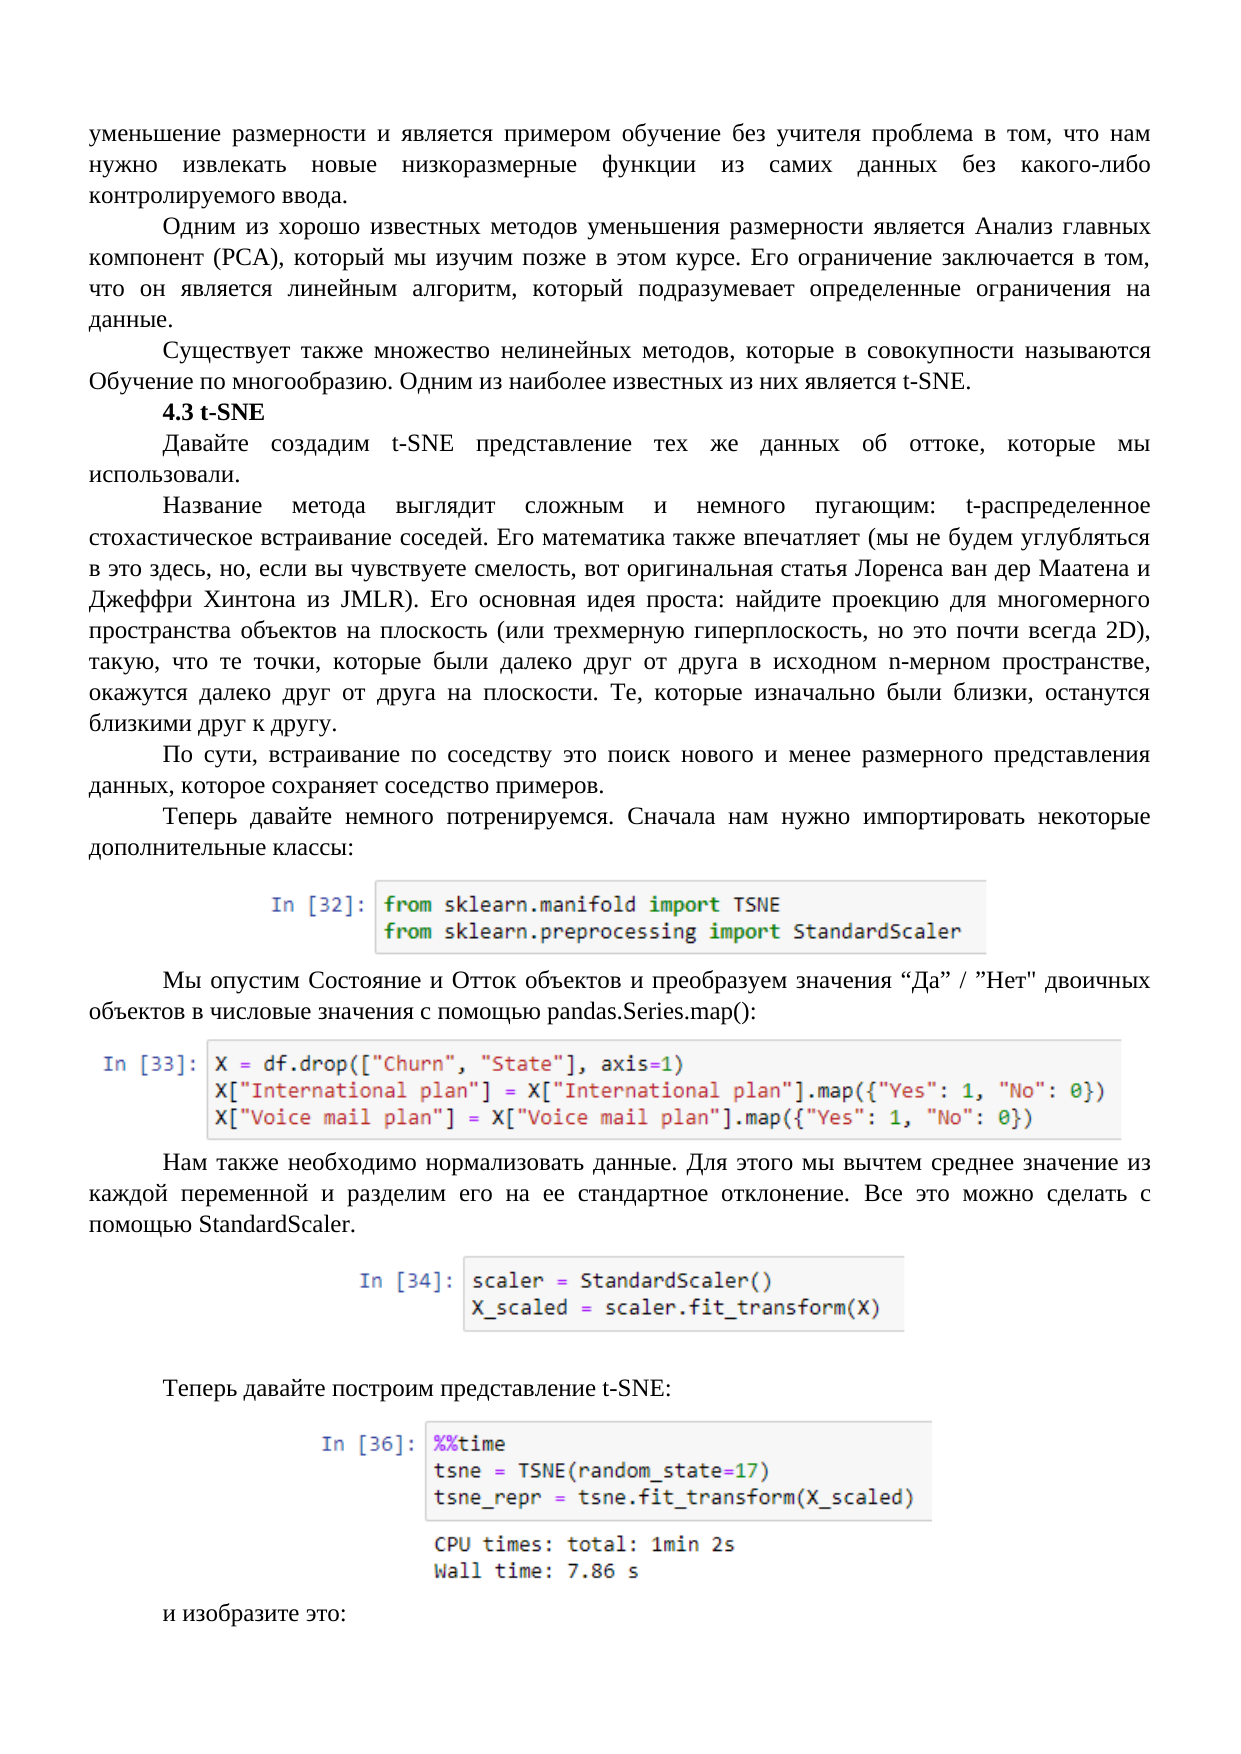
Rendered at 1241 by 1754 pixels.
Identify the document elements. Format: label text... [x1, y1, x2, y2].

text и изобразите это: [89, 1598, 1152, 1627]
text Теперь давайте немного потренируемся. Сначала нам нужно импортировать некоторые дополнительные классы: [89, 801, 1152, 861]
text Давайте создадим t-SNE представление тех же данных об оттоке, которые мы использовали. [89, 428, 1152, 488]
text По сути, встраивание по соседству это поиск нового и менее размерного представления данных, которое сохраняет соседство примеров. [89, 739, 1152, 799]
picture [335, 1240, 905, 1340]
text Название метода выглядит сложным и немного пугающим: t-распределенное стохастическое встраивание соседей. Его математика также впечатляет (мы не будем углубляться в это здесь, но, если вы чувствуете смелость, вот оригинальная статья Лоренса ван дер Маатена и Джеффри Хинтона из JMLR). Его основная идея проста: найдите проекцию для многомерного пространства объектов на плоскость (или трехмерную гиперплоскость, но это почти всегда 2D), такую, что те точки, которые были далеко друг от друга в исходном n-мерном пространстве, окажутся далеко друг от друга на плоскости. Те, которые изначально были близки, останутся близкими друг к другу. [89, 491, 1152, 737]
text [89, 118, 1152, 209]
picture [253, 863, 987, 964]
picture [88, 1027, 1122, 1145]
picture [308, 1404, 932, 1597]
text Теперь давайте построим представление t-SNE: [89, 1373, 1152, 1402]
text Мы опустим Состояние и Отток объектов и преобразуем значения “Да” / ”Нет" двоичных объектов в числовые значения с помощью pandas.Series.map(): [89, 965, 1152, 1025]
text 4.3 t-SNE [89, 397, 1152, 426]
text Нам также необходимо нормализовать данные. Для этого мы вычтем среднее значение из каждой переменной и разделим его на ее стандартное отклонение. Все это можно сделать с помощью StandardScaler. [89, 1147, 1152, 1238]
text Одним из хорошо известных методов уменьшения размерности является Анализ главных компонент (PCA), который мы изучим позже в этом курсе. Его ограничение заключается в том, что он является линейным алгоритм, который подразумевает определенные ограничения на данные. [89, 211, 1152, 333]
text Существует также множество нелинейных методов, которые в совокупности называются Обучение по многообразию. Одним из наиболее известных из них является t-SNE. [89, 335, 1152, 395]
